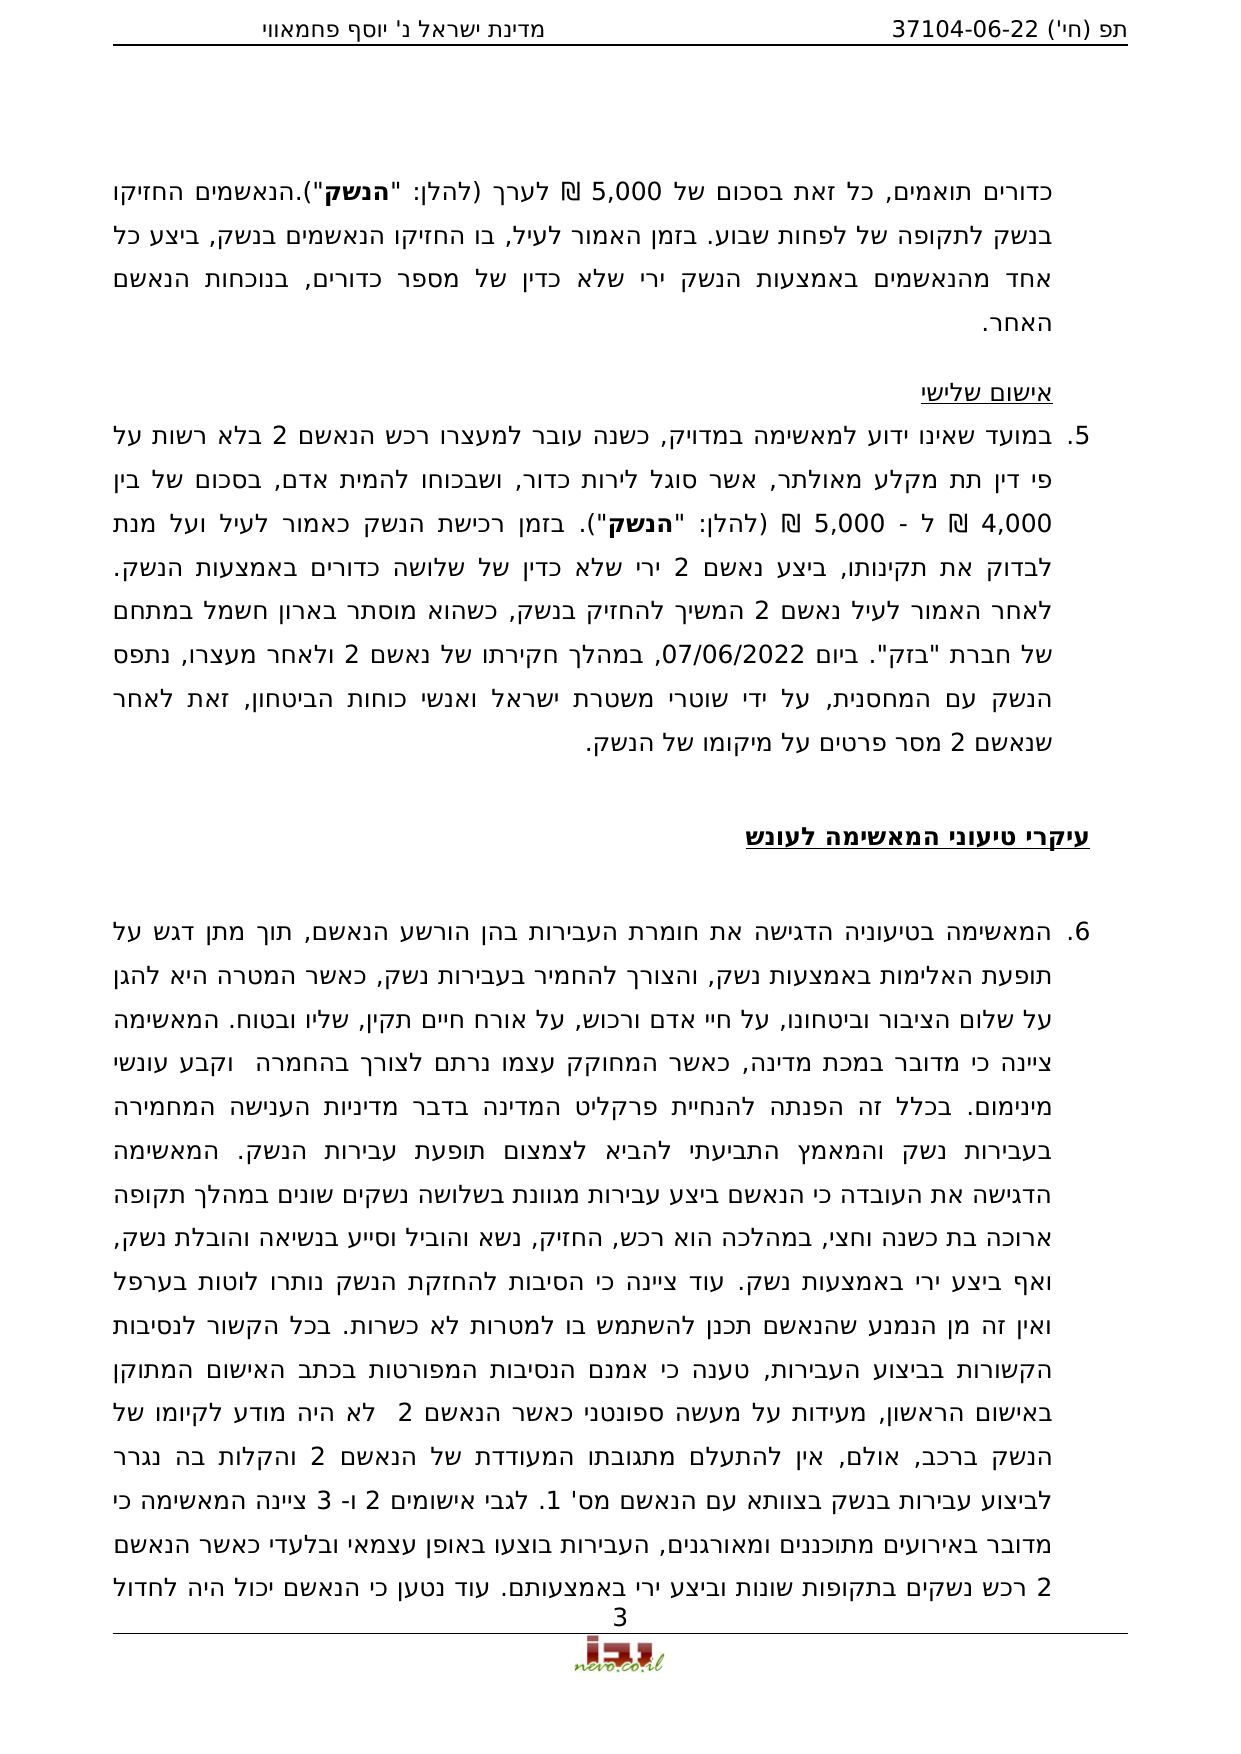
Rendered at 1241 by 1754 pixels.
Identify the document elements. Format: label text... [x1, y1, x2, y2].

list במועד שאינו ידוע למאשימה במדויק, כשנה עובר למעצרו רכש הנאשם 2 בלא רשות על פי דין תת מקלע מאולתר, אשר סוגל לירות כדור, ושבכוחו להמית אדם, בסכום של בין 4,000 ₪ ל - 5,000 ₪ (להלן: "הנשק"). בזמן רכישת הנשק כאמור לעיל ועל מנת לבדוק את תקינותו, ביצע נאשם 2 ירי שלא כדין של שלושה כדורים באמצעות הנשק. לאחר האמור לעיל נאשם 2 המשיך להחזיק בנשק, כשהוא מוסתר בארון חשמל במתחם של חברת "בזק". ביום 07/06/2022, במהלך חקירתו של נאשם 2 ולאחר מעצרו, נתפס הנשק עם המחסנית, על ידי שוטרי משטרת ישראל ואנשי כוחות הביטחון, זאת לאחר שנאשם 2 מסר פרטים על מיקומו של הנשק. [112, 422, 1090, 757]
text אישום שלישי [112, 378, 1053, 407]
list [112, 177, 1090, 338]
picture [574, 1635, 666, 1673]
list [112, 917, 1090, 1603]
text עיקרי טיעוני המאשימה לעונש [112, 823, 1128, 852]
